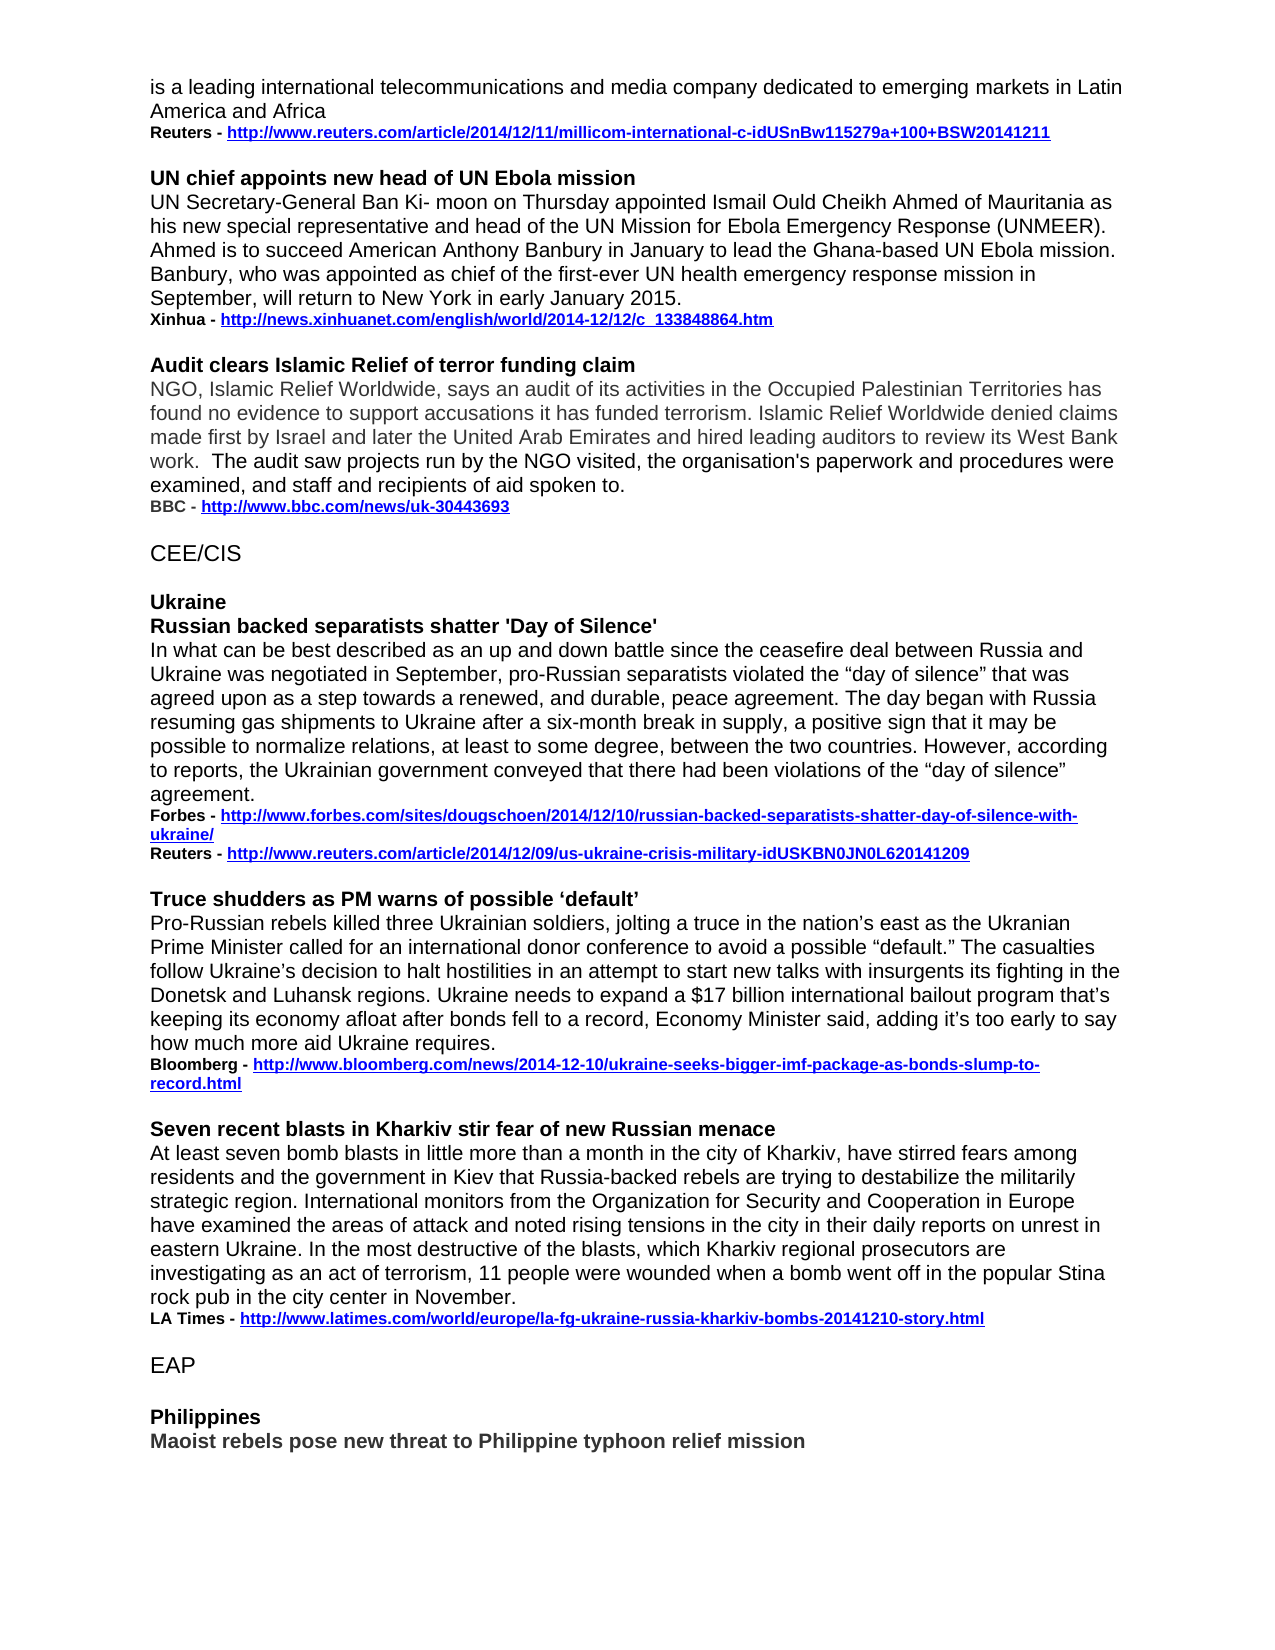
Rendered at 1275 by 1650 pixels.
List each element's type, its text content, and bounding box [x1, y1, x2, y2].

text In what can be best described as an up and down battle since the ceasefire deal between Russia and Ukraine was negotiated in September, pro-Russian separatists violated the “day of silence” that was agreed upon as a step towards a renewed, and durable, peace agreement. The day began with Russia resuming gas shipments to Ukraine after a six-month break in supply, a positive sign that it may be possible to normalize relations, at least to some degree, between the two countries. However, according to reports, the Ukrainian government conveyed that there had been violations of the “day of silence” agreement. [150, 638, 1125, 806]
text At least seven bomb blasts in little more than a month in the city of Kharkiv, have stirred fears among residents and the government in Kiev that Russia-backed rebels are trying to destabilize the militarily strategic region. International monitors from the Organization for Security and Cooperation in Europe have examined the areas of attack and noted rising tensions in the city in their daily reports on unrest in eastern Ukraine. In the most destructive of the blasts, which Kharkiv regional prosecutors are investigating as an act of terrorism, 11 people were wounded when a bomb went off in the popular Stina rock pub in the city center in November. [150, 1141, 1125, 1309]
text CEE/CIS [150, 540, 1125, 566]
text Bloomberg - http://www.bloomberg.com/news/2014-12-10/ukraine-seeks-bigger-imf-package-as-bonds-slump-to-record.html [150, 1055, 1125, 1093]
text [150, 75, 1125, 123]
text Seven recent blasts in Kharkiv stir fear of new Russian menace [150, 1117, 1125, 1141]
text Ukraine [150, 590, 1125, 614]
text UN chief appoints new head of UN Ebola mission [150, 166, 1125, 190]
text Forbes - http://www.forbes.com/sites/dougschoen/2014/12/10/russian-backed-separatists-shatter-day-of-silence-with-ukraine/ [150, 806, 1125, 844]
text EAP [150, 1328, 1125, 1378]
text Truce shudders as PM warns of possible ‘default’ [150, 887, 1125, 911]
text Audit clears Islamic Relief of terror funding claim [150, 353, 1125, 377]
text Pro-Russian rebels killed three Ukrainian soldiers, jolting a truce in the nation’s east as the Ukranian Prime Minister called for an international donor conference to avoid a possible “default.” The casualties follow Ukraine’s decision to halt hostilities in an attempt to start new talks with insurgents its fighting in the Donetsk and Luhansk regions. Ukraine needs to expand a $17 billion international bailout program that’s keeping its economy afloat after bonds fell to a record, Economy Minister said, adding it’s too early to say how much more aid Ukraine requires. [150, 911, 1125, 1055]
text Reuters - http://www.reuters.com/article/2014/12/09/us-ukraine-crisis-military-idUSKBN0JN0L620141209 [150, 844, 1125, 863]
text Maoist rebels pose new threat to Philippine typhoon relief mission [150, 1429, 1125, 1453]
text Xinhua - http://news.xinhuanet.com/english/world/2014-12/12/c_133848864.htm [150, 310, 1125, 329]
text BBC - http://www.bbc.com/news/uk-30443693 [150, 497, 1125, 516]
text Reuters - http://www.reuters.com/article/2014/12/11/millicom-international-c-idUSnBw115279a+100+BSW20141211 [150, 123, 1125, 142]
text UN Secretary-General Ban Ki- moon on Thursday appointed Ismail Ould Cheikh Ahmed of Mauritania as his new special representative and head of the UN Mission for Ebola Emergency Response (UNMEER). Ahmed is to succeed American Anthony Banbury in January to lead the Ghana-based UN Ebola mission. Banbury, who was appointed as chief of the first-ever UN health emergency response mission in September, will return to New York in early January 2015. [150, 190, 1125, 310]
text NGO, Islamic Relief Worldwide, says an audit of its activities in the Occupied Palestinian Territories has found no evidence to support accusations it has funded terrorism. Islamic Relief Worldwide denied claims made first by Israel and later the United Arab Emirates and hired leading auditors to review its West Bank work. The audit saw projects run by the NGO visited, the organisation's paperwork and procedures were examined, and staff and recipients of aid spoken to. [150, 377, 1125, 497]
text Philippines [150, 1405, 1125, 1429]
text LA Times - http://www.latimes.com/world/europe/la-fg-ukraine-russia-kharkiv-bombs-20141210-story.html [150, 1309, 1125, 1328]
text Russian backed separatists shatter 'Day of Silence' [150, 614, 1125, 638]
